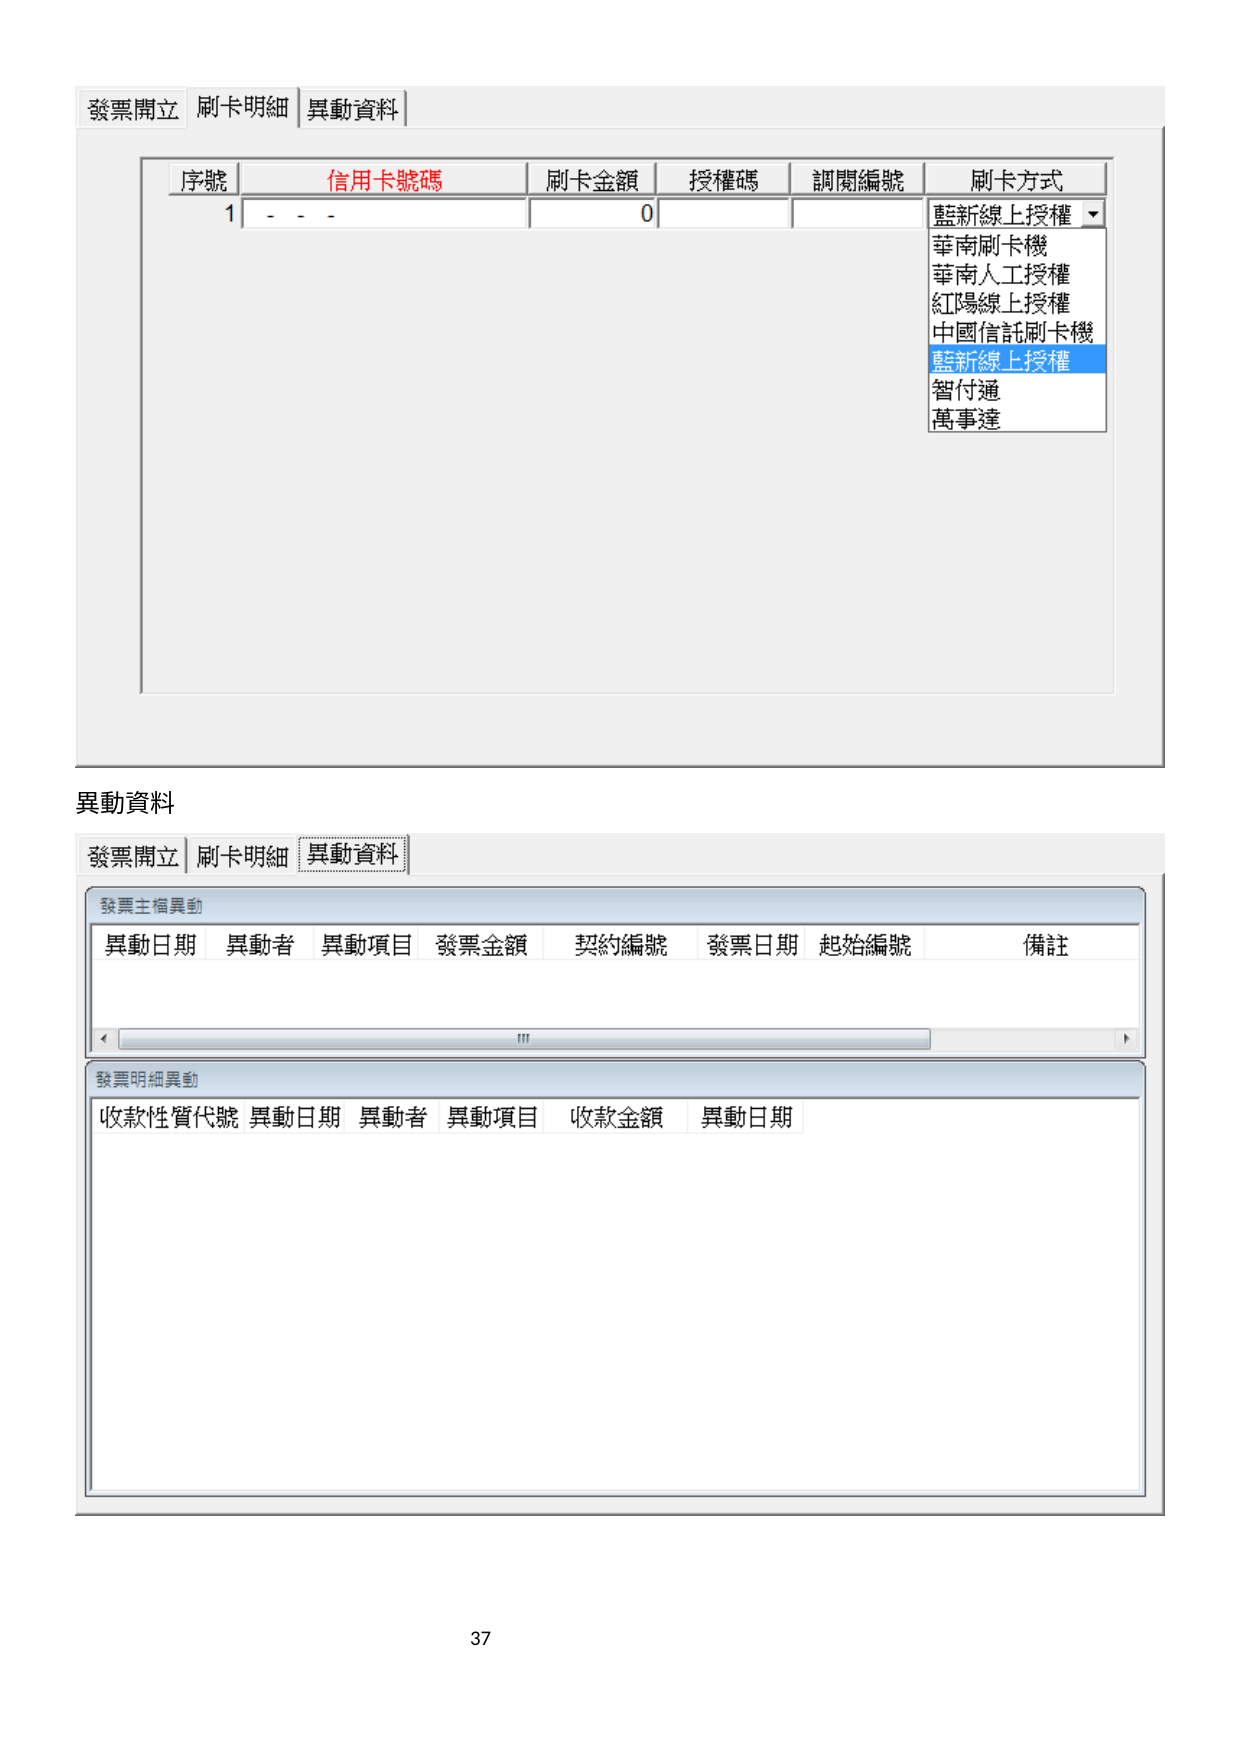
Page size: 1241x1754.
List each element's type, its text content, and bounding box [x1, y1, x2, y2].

picture [75, 86, 1165, 768]
picture [75, 833, 1165, 1516]
text 異動資料 [75, 769, 1165, 833]
